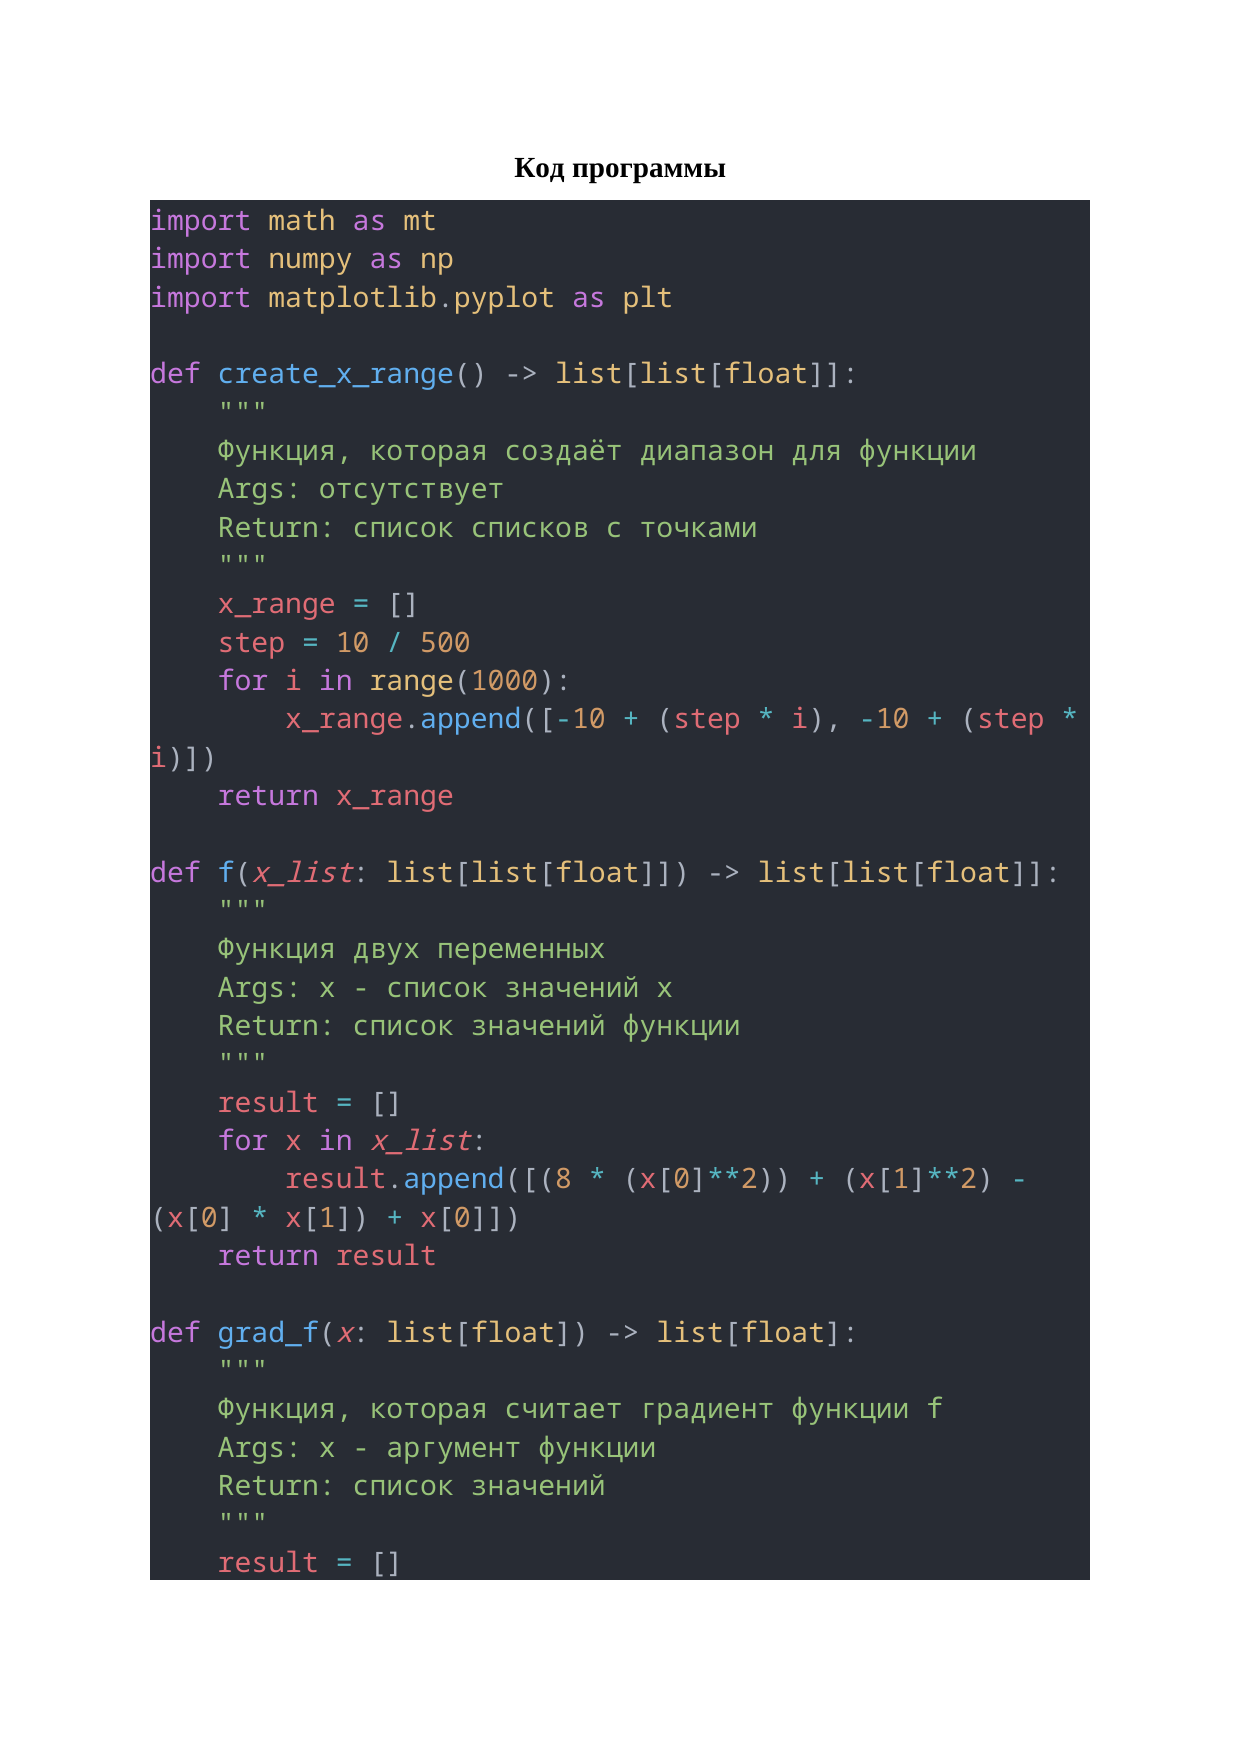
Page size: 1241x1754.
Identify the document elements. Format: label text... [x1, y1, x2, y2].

text x_range.append([-10 + (step * i), -10 + (step * i)]) [150, 699, 1090, 775]
text Args: x - список значений x [150, 967, 1090, 1005]
text result = [] [150, 1082, 1090, 1120]
text for i in range(1000): [150, 660, 1090, 699]
text Код программы [150, 150, 1090, 183]
text Return: список значений функции [150, 1005, 1090, 1044]
text for x in x_list: [150, 1120, 1090, 1159]
text result = [] [150, 1542, 1090, 1580]
text step = 10 / 500 [150, 622, 1090, 660]
text Return: список значений [150, 1465, 1090, 1504]
text import matplotlib.pyplot as plt [150, 277, 1090, 315]
text Функция, которая создаёт диапазон для функции [150, 430, 1090, 469]
text x_range = [] [150, 584, 1090, 622]
text import math as mt [150, 200, 1090, 239]
text import numpy as np [150, 239, 1090, 277]
text Args: отсутствует [150, 469, 1090, 507]
text """ [150, 890, 1090, 929]
text result.append([(8 * (x[0]**2)) + (x[1]**2) - (x[0] * x[1]) + x[0]]) [150, 1159, 1090, 1235]
text """ [150, 1350, 1090, 1389]
text Return: список списков с точками [150, 507, 1090, 545]
text return result [150, 1235, 1090, 1274]
text def grad_f(x: list[float]) -> list[float]: [150, 1312, 1090, 1350]
text Функция, которая считает градиент функции f [150, 1389, 1090, 1427]
text Args: x - аргумент функции [150, 1427, 1090, 1465]
text return x_range [150, 775, 1090, 814]
text """ [150, 1504, 1090, 1542]
text """ [150, 545, 1090, 584]
text def f(x_list: list[list[float]]) -> list[list[float]]: [150, 852, 1090, 890]
text def create_x_range() -> list[list[float]]: [150, 354, 1090, 392]
text Функция двух переменных [150, 929, 1090, 967]
text """ [150, 1044, 1090, 1082]
text """ [150, 392, 1090, 430]
